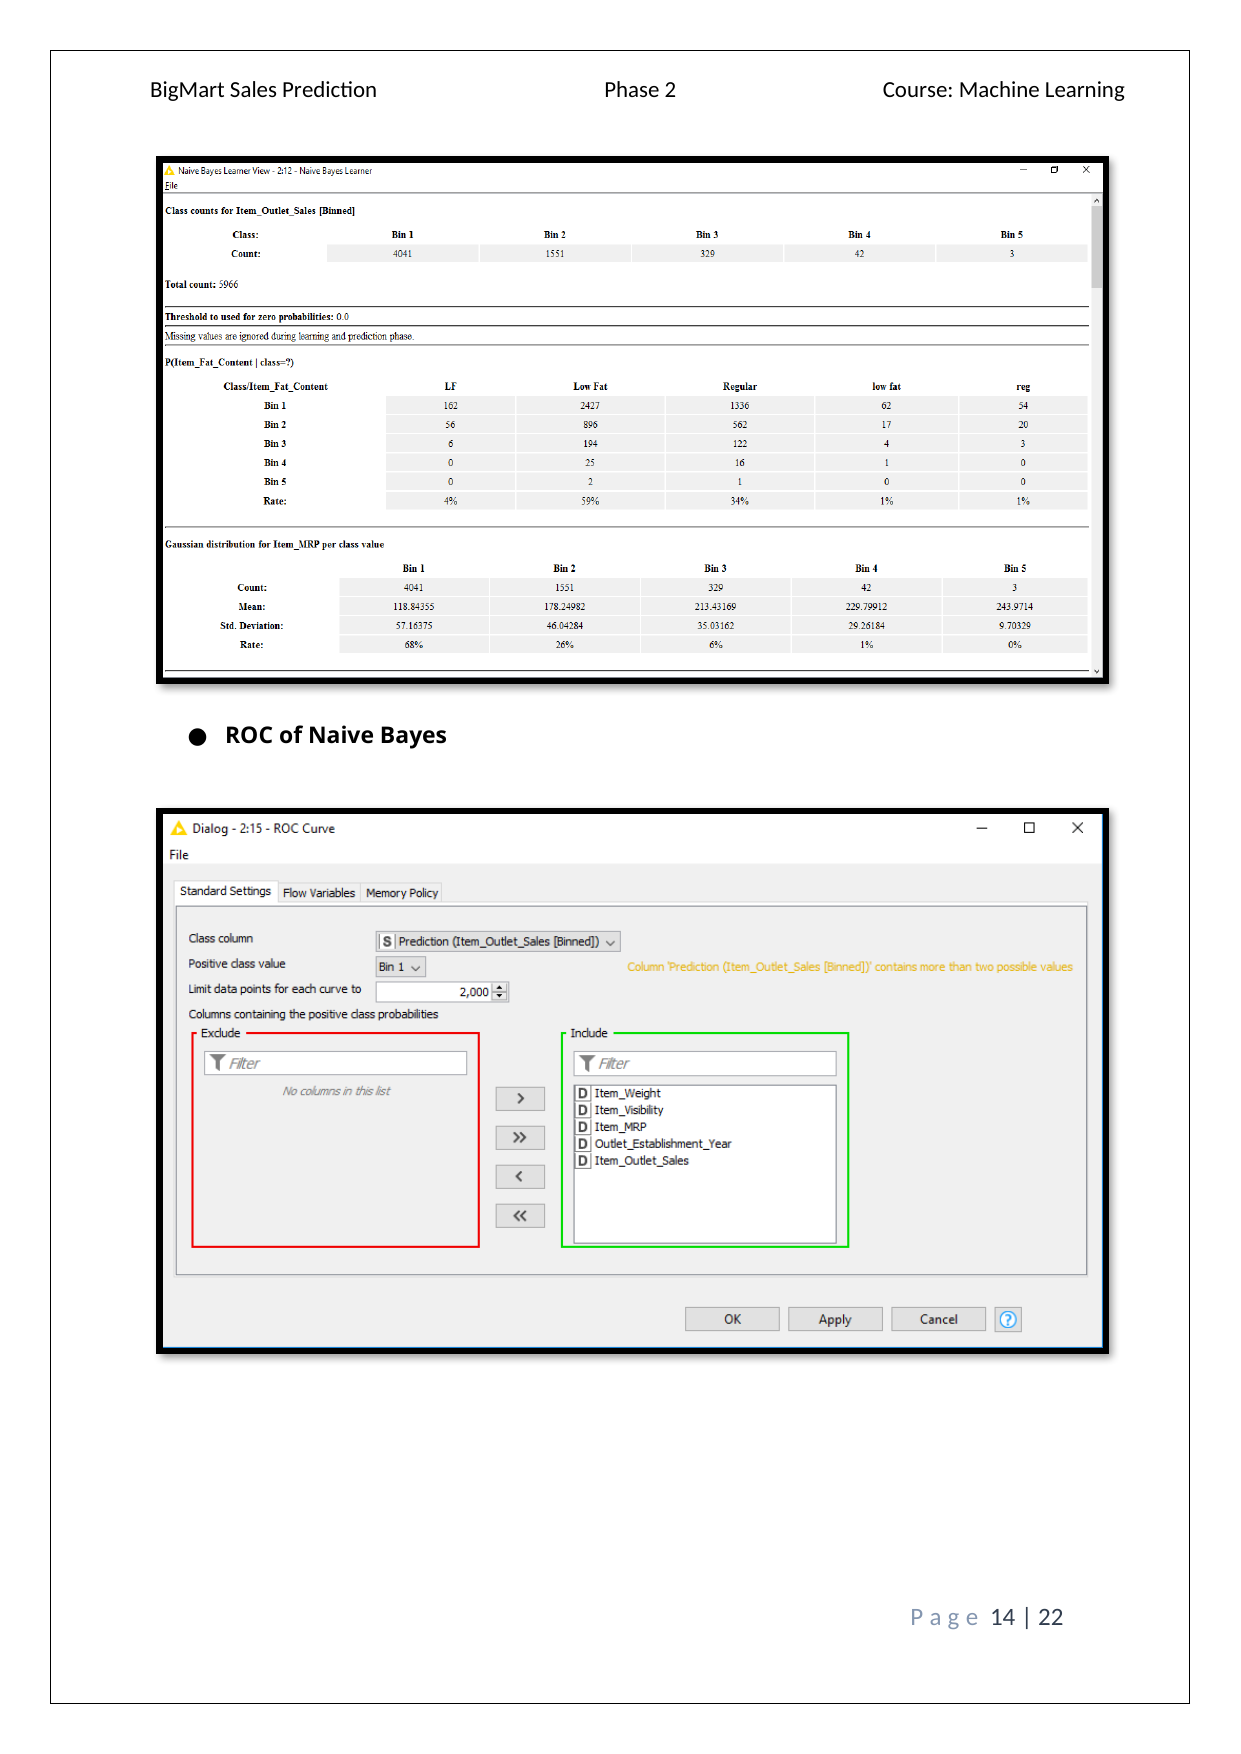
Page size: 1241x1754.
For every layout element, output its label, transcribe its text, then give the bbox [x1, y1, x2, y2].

list ROC of Naive Bayes [187, 719, 1090, 750]
picture [163, 814, 1103, 1348]
picture [163, 163, 1103, 678]
